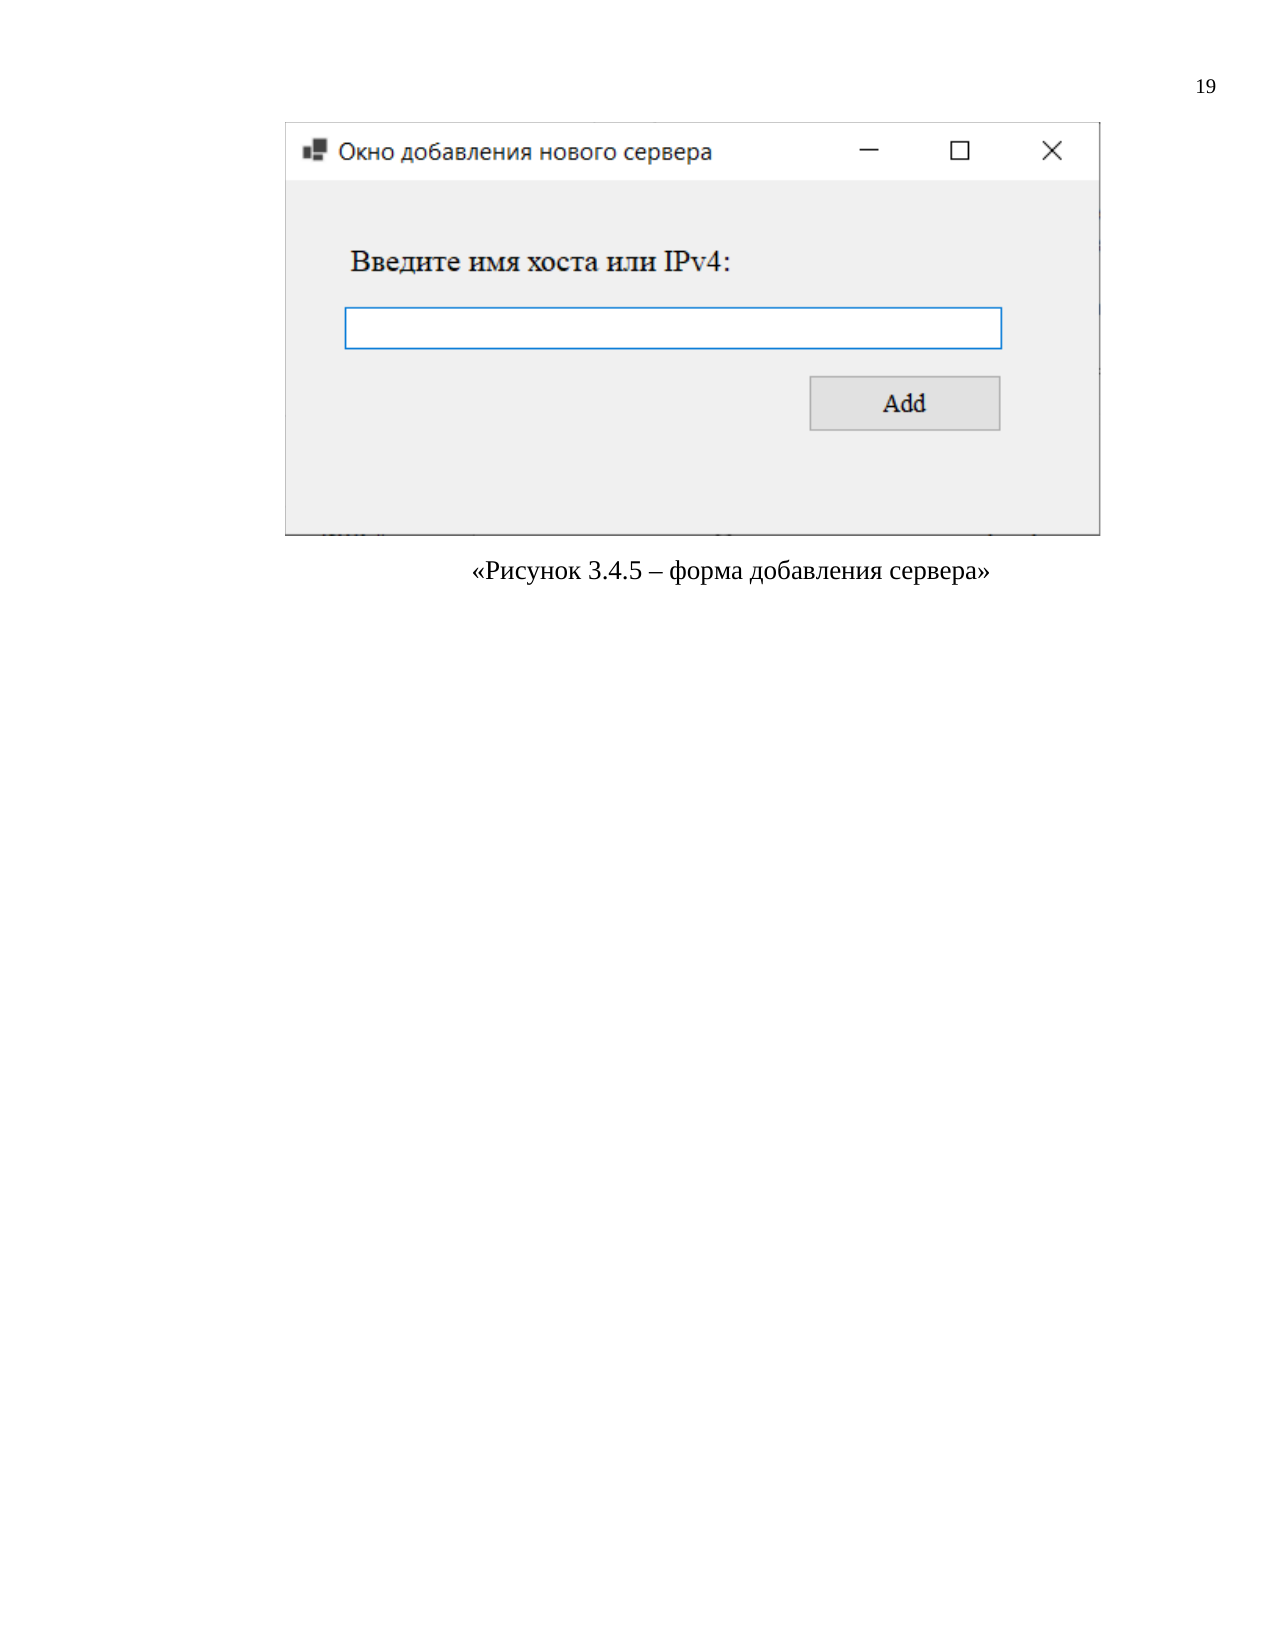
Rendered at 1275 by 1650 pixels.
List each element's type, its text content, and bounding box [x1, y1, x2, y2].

picture [285, 122, 1101, 536]
text «Рисунок 3.4.5 – форма добавления сервера» [195, 554, 1210, 586]
